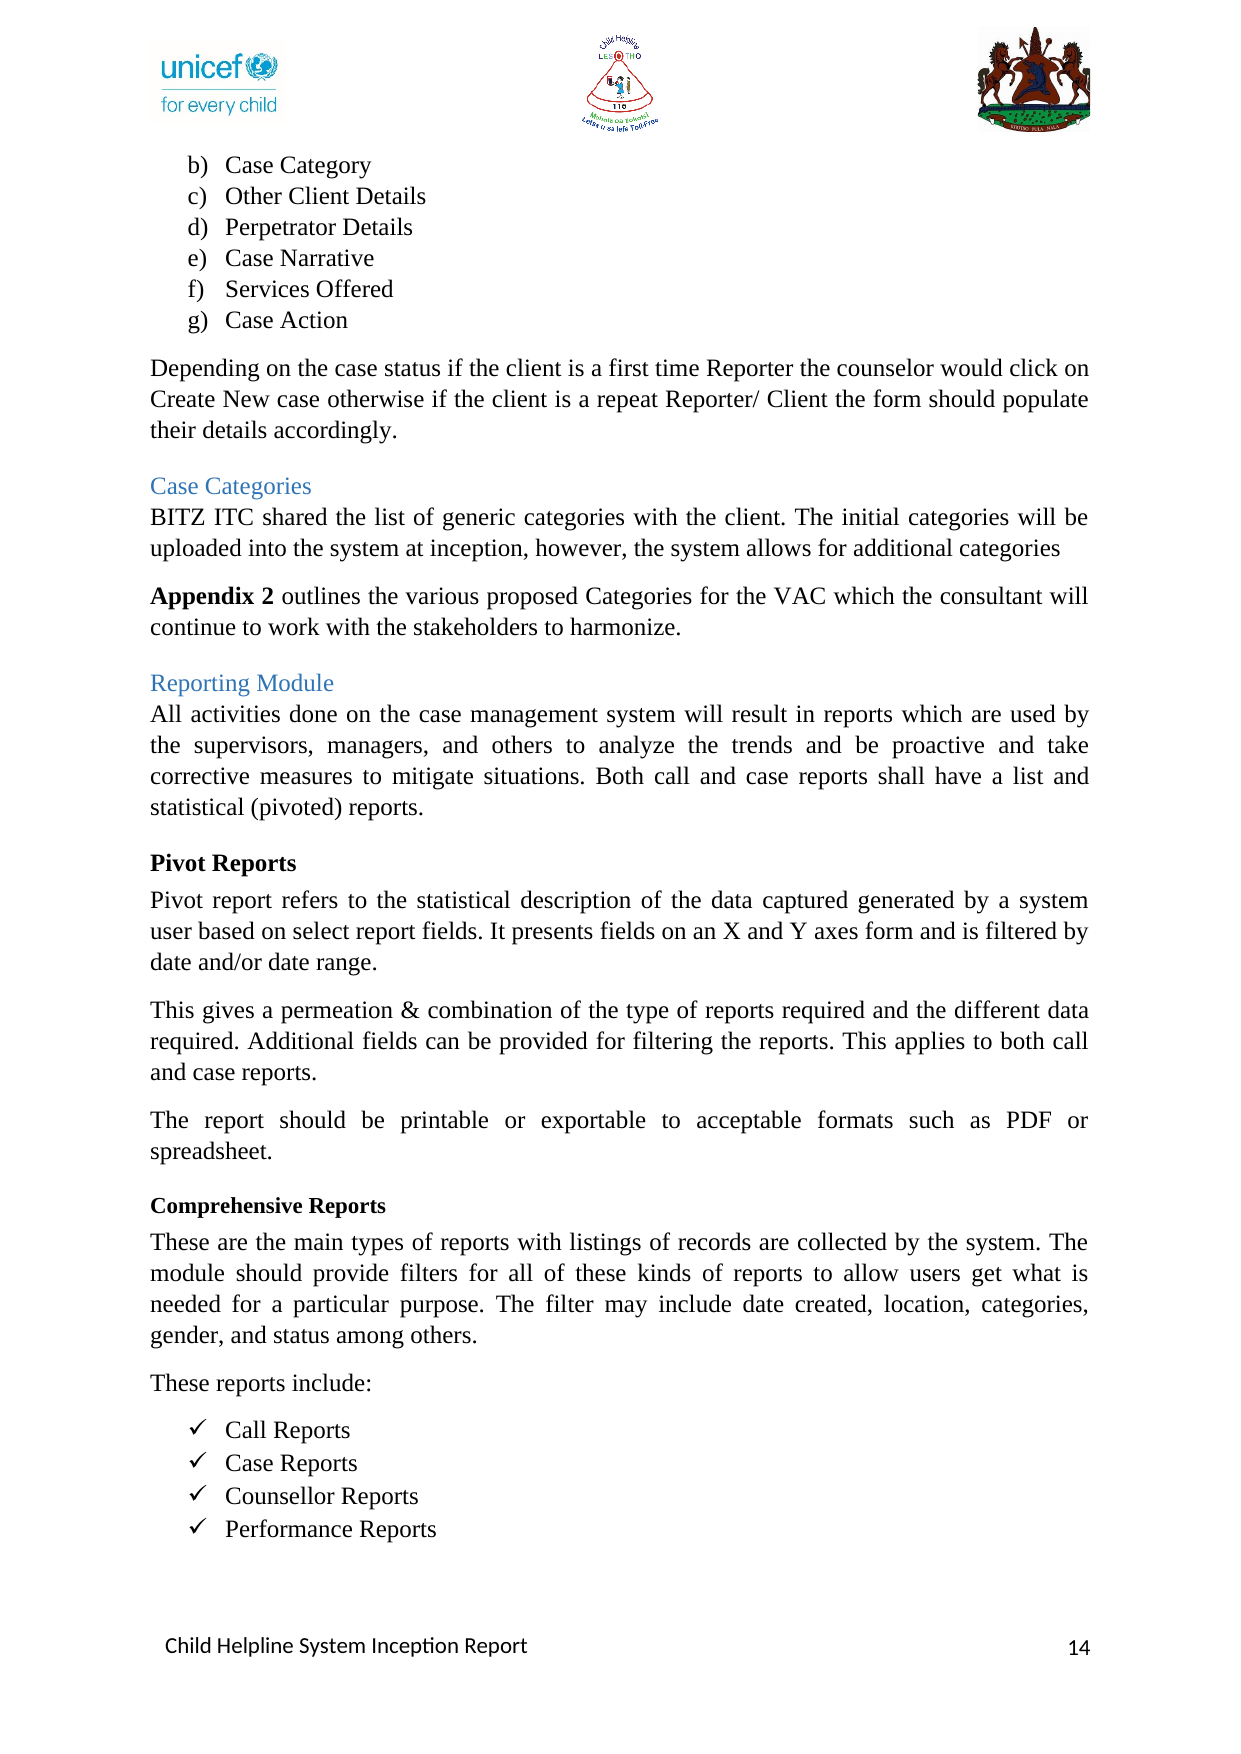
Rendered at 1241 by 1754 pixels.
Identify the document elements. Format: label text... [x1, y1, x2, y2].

list Case Category [187, 150, 1090, 179]
list Other Client Details [187, 181, 1090, 210]
text The report should be printable or exportable to acceptable formats such as PDF or spreadsheet. [150, 1105, 1090, 1165]
list Perpetrator Details [187, 212, 1090, 241]
text Appendix 2 outlines the various proposed Categories for the VAC which the consultant will continue to work with the stakeholders to harmonize. [150, 581, 1090, 641]
text All activities done on the case management system will result in reports which are used by the supervisors, managers, and others to analyze the trends and be proactive and take corrective measures to mitigate situations. Both call and case reports shall have a list and statistical (pivoted) reports. [150, 699, 1090, 821]
text BITZ ITC shared the list of generic categories with the client. The initial categories will be uploaded into the system at inception, however, the system allows for additional categories [150, 502, 1090, 562]
text Depending on the case status if the client is a first time Reporter the counselor would click on Create New case otherwise if the client is a repeat Reporter/ Client the form should populate their details accordingly. [150, 353, 1090, 444]
list Case Narrative [187, 243, 1090, 272]
text These reports include: [150, 1368, 1090, 1396]
list Performance Reports [187, 1514, 1090, 1543]
list Call Reports [187, 1415, 1090, 1444]
text Pivot report refers to the statistical description of the data captured generated by a system user based on select report fields. It presents fields on an X and Y axes form and is filtered by date and/or date range. [150, 885, 1090, 976]
picture [977, 27, 1091, 132]
text This gives a permeation & combination of the type of reports required and the different data required. Additional fields can be provided for filtering the reports. This applies to both call and case reports. [150, 995, 1090, 1086]
picture [150, 40, 286, 124]
list Counsellor Reports [187, 1481, 1090, 1510]
list Services Offered [187, 274, 1090, 303]
text These are the main types of reports with listings of records are collected by the system. The module should provide filters for all of these kinds of reports to allow users get what is needed for a particular purpose. The filter may include date created, location, categories, gender, and status among others. [150, 1227, 1090, 1349]
list Case Action [187, 305, 1090, 334]
list Case Reports [187, 1448, 1090, 1477]
subtitle Case Categories [150, 471, 1090, 500]
subtitle Pivot Reports [150, 848, 1090, 877]
subtitle Reporting Module [150, 668, 1090, 697]
picture [581, 32, 659, 134]
subtitle Comprehensive Reports [150, 1192, 1090, 1218]
